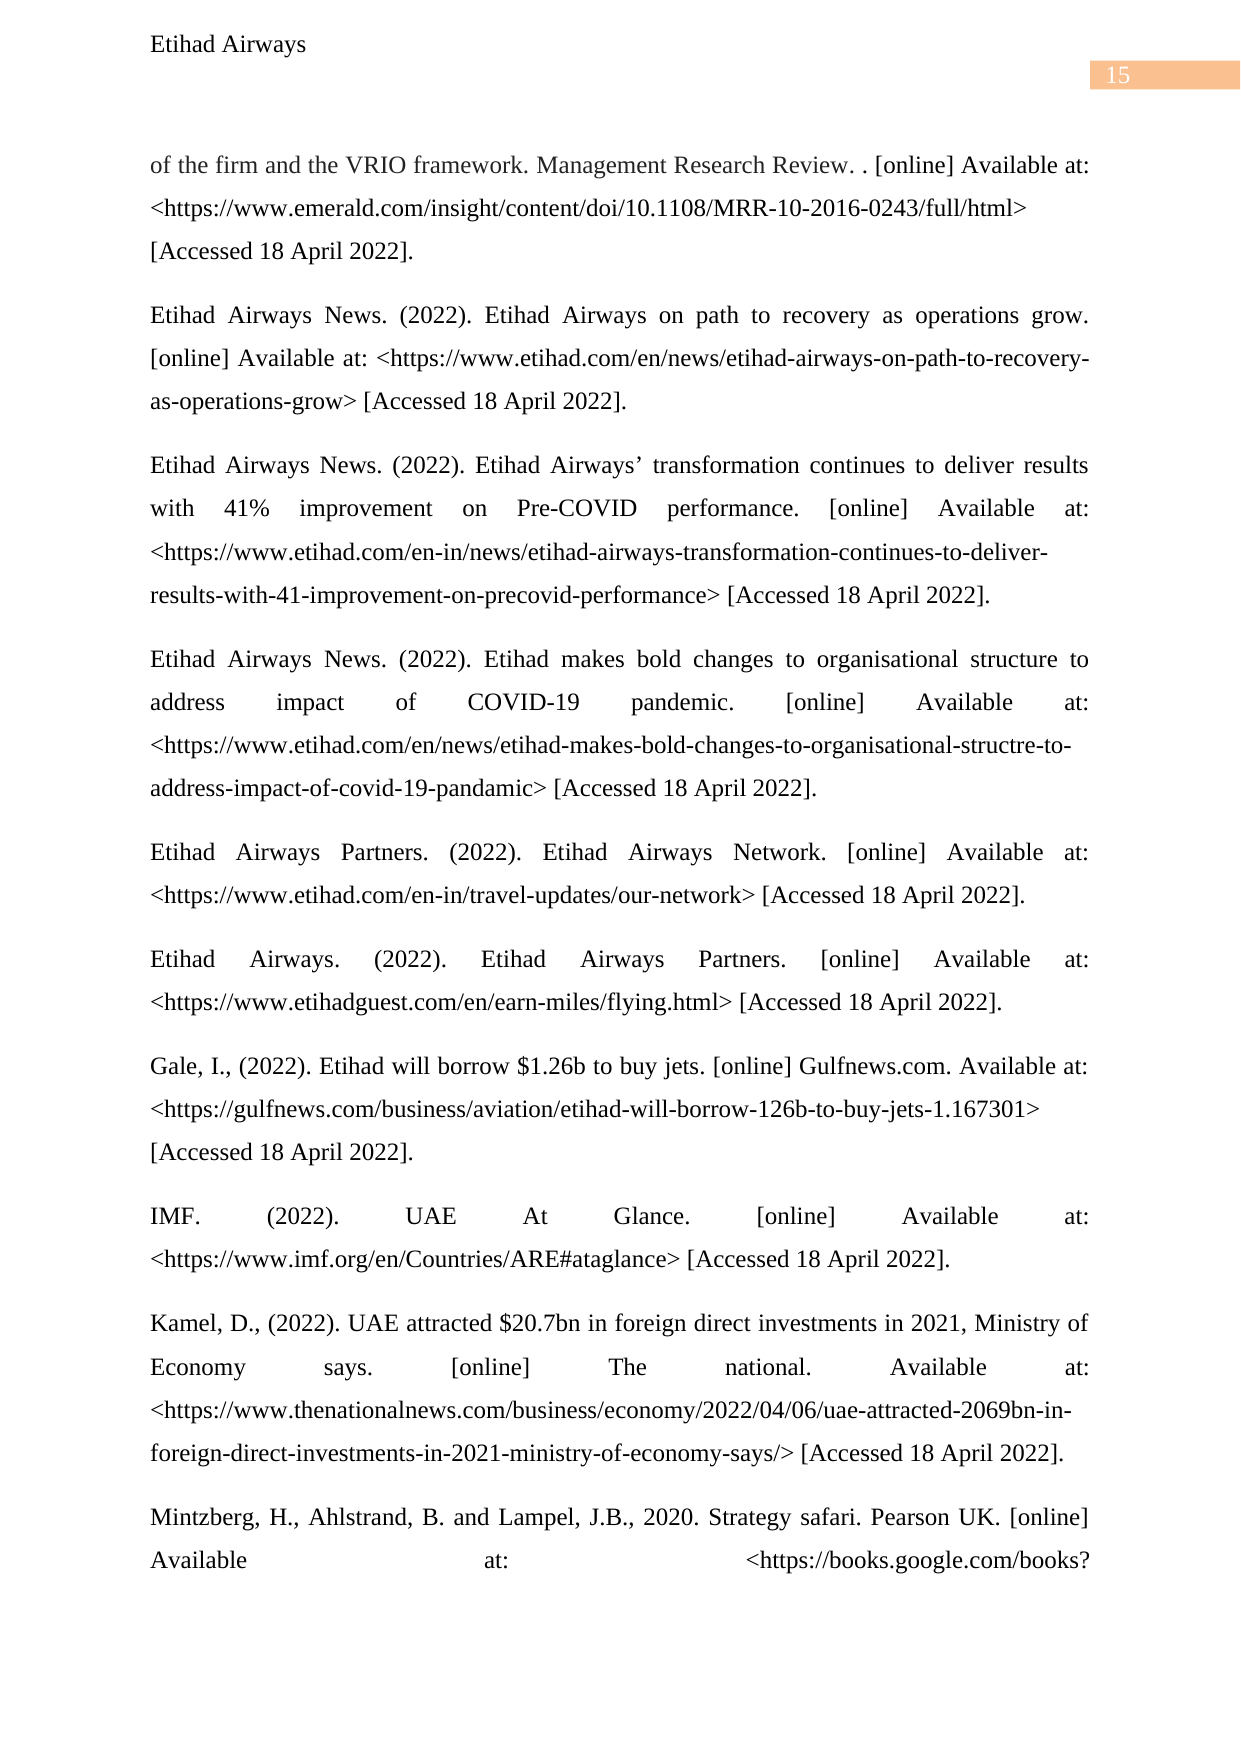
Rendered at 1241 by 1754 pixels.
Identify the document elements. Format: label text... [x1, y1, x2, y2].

text Etihad Airways News. (2022). Etihad makes bold changes to organisational structure to address impact of COVID-19 pandemic. [online] Available at: <https://www.etihad.com/en/news/etihad-makes-bold-changes-to-organisational-structre-to-address-impact-of-covid-19-pandamic> [Accessed 18 April 2022]. [150, 644, 1090, 802]
text Etihad Airways News. (2022). Etihad Airways on path to recovery as operations grow. [online] Available at: <https://www.etihad.com/en/news/etihad-airways-on-path-to-recovery-as-operations-grow> [Accessed 18 April 2022]. [150, 300, 1090, 415]
text IMF. (2022). UAE At Glance. [online] Available at: <https://www.imf.org/en/Countries/ARE#ataglance> [Accessed 18 April 2022]. [150, 1201, 1090, 1273]
text Etihad Airways News. (2022). Etihad Airways’ transformation continues to deliver results with 41% improvement on Pre-COVID performance. [online] Available at: <https://www.etihad.com/en-in/news/etihad-airways-transformation-continues-to-deliver-results-with-41-improvement-on-precovid-performance> [Accessed 18 April 2022]. [150, 450, 1090, 608]
text Etihad Airways. (2022). Etihad Airways Partners. [online] Available at: <https://www.etihadguest.com/en/earn-miles/flying.html> [Accessed 18 April 2022]. [150, 944, 1090, 1016]
text Kamel, D., (2022). UAE attracted $20.7bn in foreign direct investments in 2021, Ministry of Economy says. [online] The national. Available at: <https://www.thenationalnews.com/business/economy/2022/04/06/uae-attracted-2069bn-in-foreign-direct-investments-in-2021-ministry-of-economy-says/> [Accessed 18 April 2022]. [150, 1308, 1090, 1467]
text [150, 150, 1090, 265]
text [150, 1502, 1090, 1574]
text Etihad Airways Partners. (2022). Etihad Airways Network. [online] Available at: <https://www.etihad.com/en-in/travel-updates/our-network> [Accessed 18 April 2022]. [150, 837, 1090, 909]
text Gale, I., (2022). Etihad will borrow $1.26b to buy jets. [online] Gulfnews.com. Available at: <https://gulfnews.com/business/aviation/etihad-will-borrow-126b-to-buy-jets-1.167301> [Accessed 18 April 2022]. [150, 1051, 1090, 1166]
